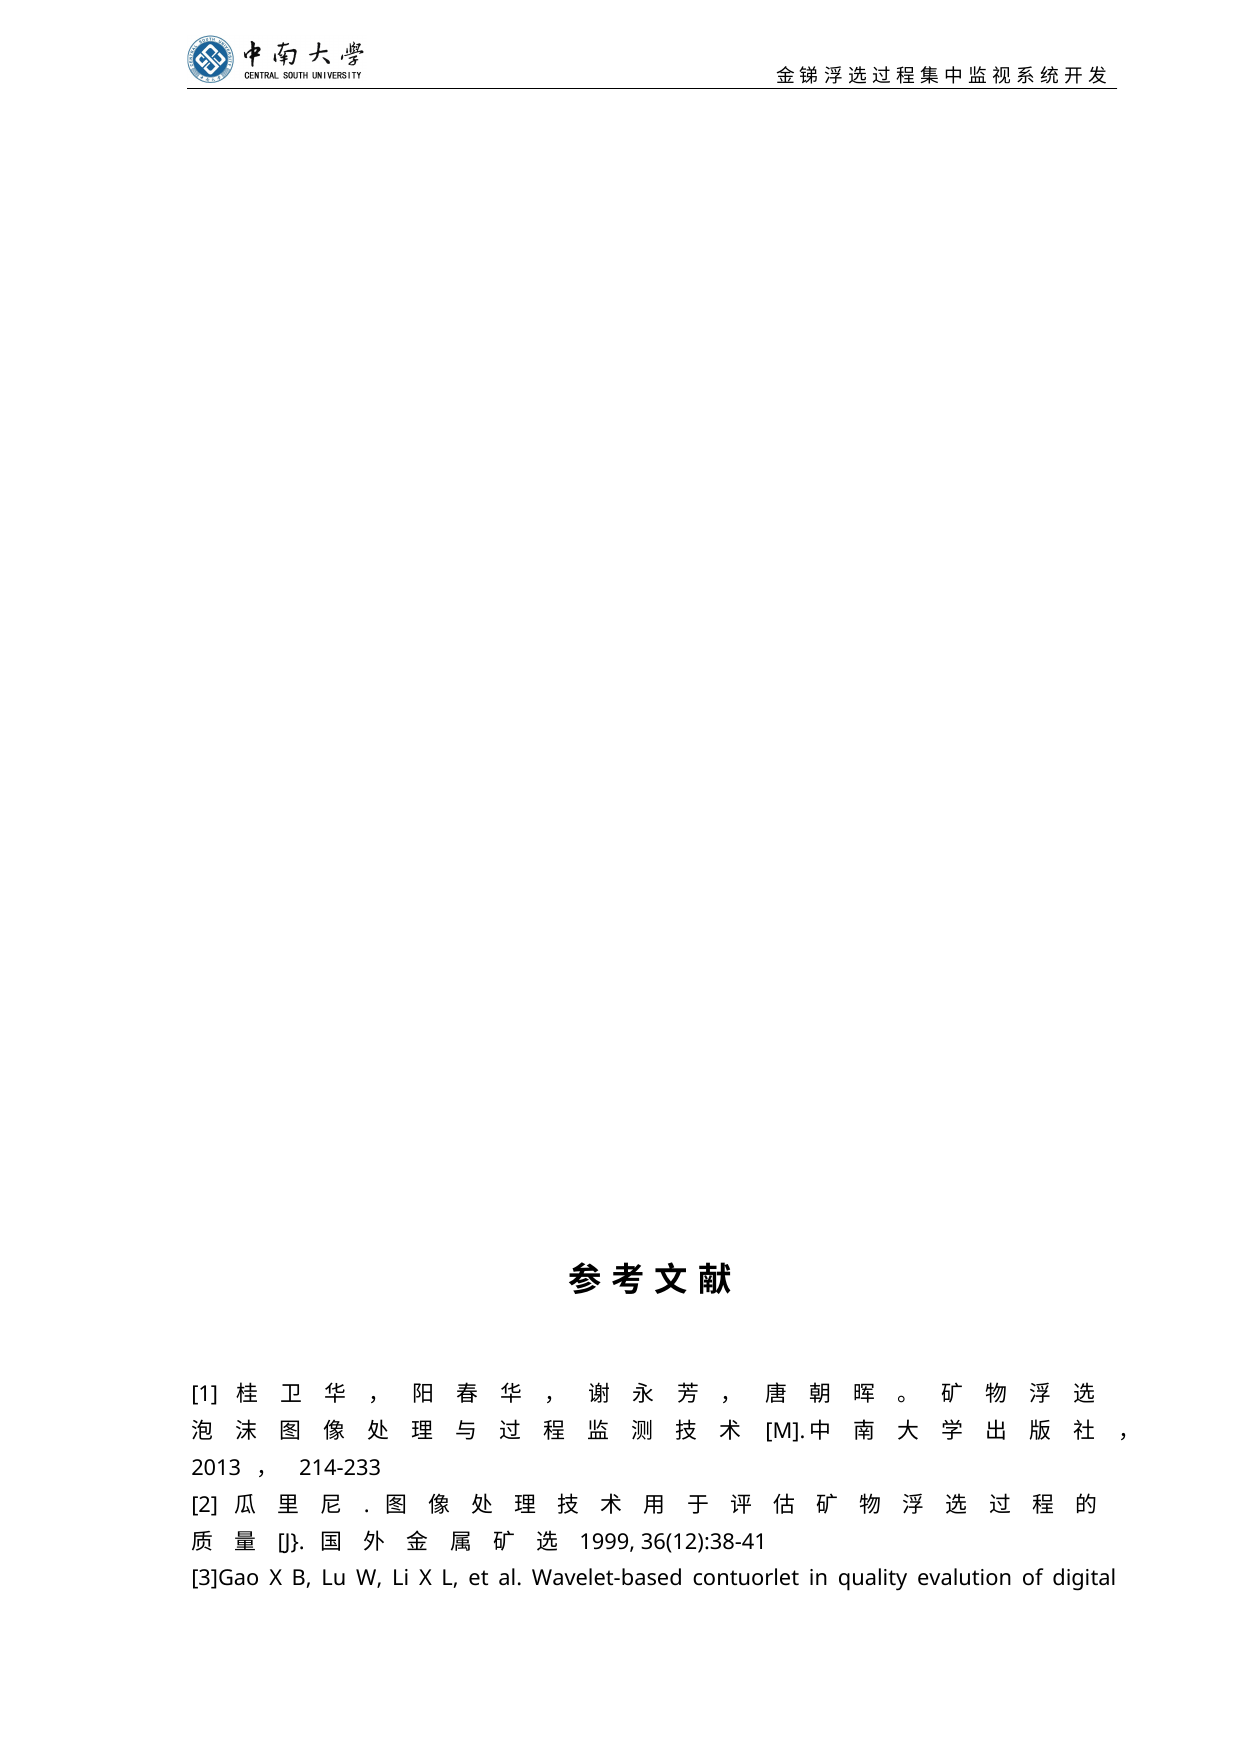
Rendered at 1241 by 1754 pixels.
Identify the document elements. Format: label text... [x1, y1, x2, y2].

text [1] 桂卫华，阳春华，谢永芳，唐朝晖。矿物浮选泡沫图像处理与过程监测技术[M].中南大学出版社，2013，214-233 [191, 1373, 1118, 1484]
text [2]瓜里尼.图像处理技术用于评估矿物浮选过程的质量[J}.国外金属矿选1999, 36(12):38-41 [191, 1484, 1118, 1559]
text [191, 1559, 1118, 1596]
subtitle 参考文献 [191, 1241, 1118, 1316]
picture [187, 35, 367, 83]
